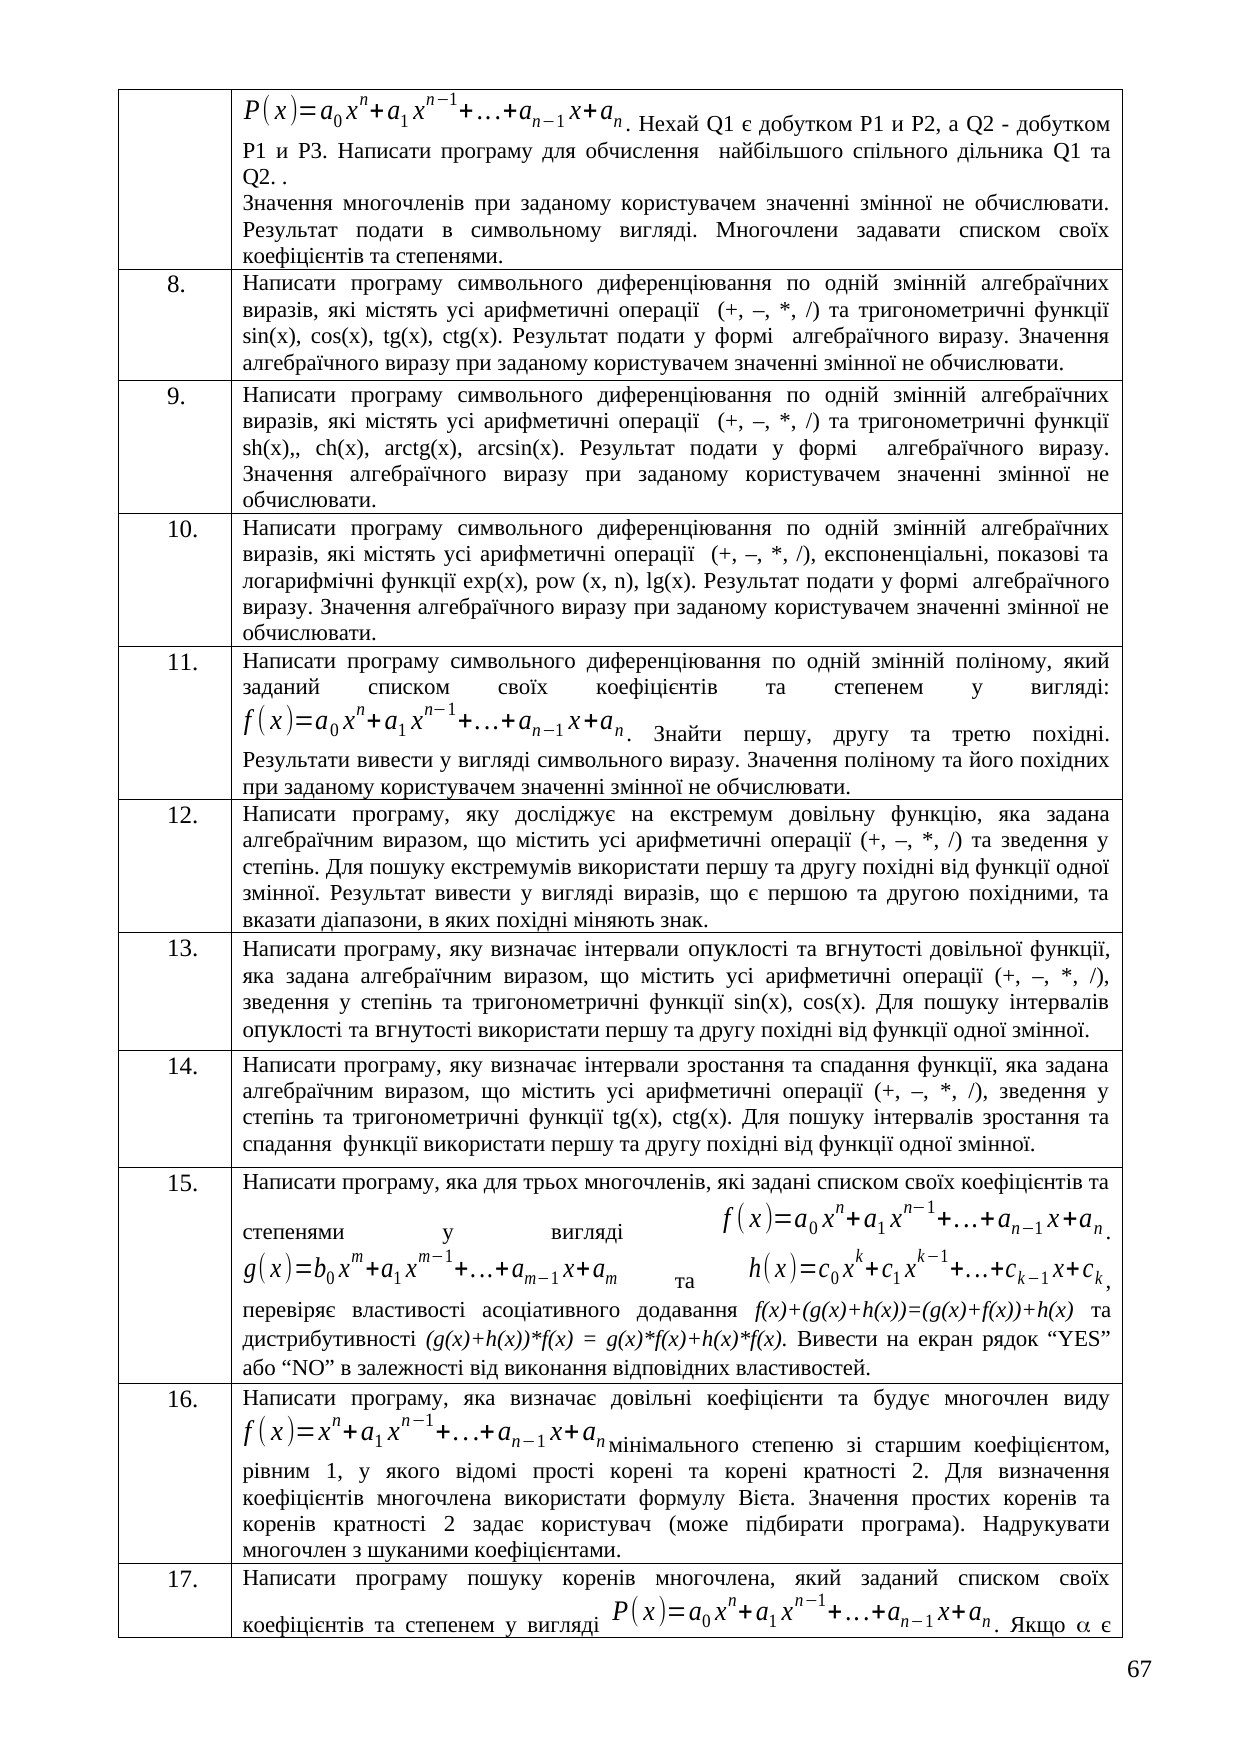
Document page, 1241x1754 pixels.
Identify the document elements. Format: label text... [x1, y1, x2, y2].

table_cell Написати програму символьного диференціювання по одній змінній алгебраїчних виразів, які містять усі арифметичні операції (+, –, *, /), експоненціальні, показові та логарифмічні функції exp(x), pow (x, n), lg(x). Результат подати у формі алгебраїчного виразу. Значення алгебраїчного виразу при заданому користувачем значенні змінної не обчислювати. [232, 514, 1122, 646]
table_cell [119, 270, 231, 380]
table_cell [119, 647, 231, 799]
table_cell Написати програму символьного диференціювання по одній змінній алгебраїчних виразів, які містять усі арифметичні операції (+, –, *, /) та тригонометричні функції sin(x), cos(x), tg(x), ctg(x). Результат подати у формі алгебраїчного виразу. Значення алгебраїчного виразу при заданому користувачем значенні змінної не обчислювати. [232, 270, 1122, 380]
table_cell Написати програму, яка визначає довільні коефіцієнти та будує многочлен виду мінімального степеню зі старшим коефіцієнтом, рівним 1, у якого відомі прості корені та корені кратності 2. Для визначення коефіцієнтів многочлена використати формулу Вієта. Значення простих коренів та коренів кратності 2 задає користувач (може підбирати програма). Надрукувати многочлен з шуканими коефіцієнтами. [232, 1384, 1122, 1563]
table_cell Написати програму, яку визначає інтервали зростання та спадання функції, яка задана алгебраїчним виразом, що містить усі арифметичні операції (+, –, *, /), зведення у степінь та тригонометричні функції tg(x), ctg(x). Для пошуку інтервалів зростання та спадання функції використати першу та другу похідні від функції одної змінної. [232, 1051, 1122, 1167]
table_cell Написати програму, яка для трьох многочленів, які задані списком своїх коефіцієнтів та степенями у вигляді . та , перевіряє властивості асоціативного додавання f(x)+(g(x)+h(x))=(g(x)+f(x))+h(x) та дистрибутивності (g(x)+h(x))*f(x) = g(x)*f(x)+h(x)*f(x). Вивести на екран рядок “YES” або “NO” в залежності від виконання відповідних властивостей. [232, 1168, 1122, 1383]
table_cell [119, 1168, 231, 1383]
table_cell [119, 381, 231, 513]
table_cell Написати програму, яку визначає інтервали опуклості та вгнутості довільної функції, яка задана алгебраїчним виразом, що містить усі арифметичні операції (+, –, *, /), зведення у степінь та тригонометричні функції sin(x), cos(x). Для пошуку інтервалів опуклості та вгнутості використати першу та другу похідні від функції одної змінної. [232, 933, 1122, 1050]
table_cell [232, 1564, 1122, 1637]
table_cell Написати програму символьного диференціювання по одній змінній алгебраїчних виразів, які містять усі арифметичні операції (+, –, *, /) та тригонометричні функції sh(x),, ch(x), arctg(x), arcsin(x). Результат подати у формі алгебраїчного виразу. Значення алгебраїчного виразу при заданому користувачем значенні змінної не обчислювати. [232, 381, 1122, 513]
table_cell [119, 800, 231, 932]
table_cell Написати програму символьного диференціювання по одній змінній поліному, який заданий списком своїх коефіцієнтів та степенем у вигляді:. Знайти першу, другу та третю похідні. Результати вивести у вигляді символьного виразу. Значення поліному та його похідних при заданому користувачем значенні змінної не обчислювати. [232, 647, 1122, 799]
table_cell [119, 933, 231, 1050]
table_cell [119, 1051, 231, 1167]
table_cell [119, 514, 231, 646]
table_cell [232, 90, 1122, 268]
table_cell Написати програму, яку досліджує на екстремум довільну функцію, яка задана алгебраїчним виразом, що містить усі арифметичні операції (+, –, *, /) та зведення у степінь. Для пошуку екстремумів використати першу та другу похідні від функції одної змінної. Результат вивести у вигляді виразів, що є першою та другою похідними, та вказати діапазони, в яких похідні міняють знак. [232, 800, 1122, 932]
table_cell [119, 90, 231, 268]
table_cell [119, 1384, 231, 1563]
table_cell [119, 1564, 231, 1637]
